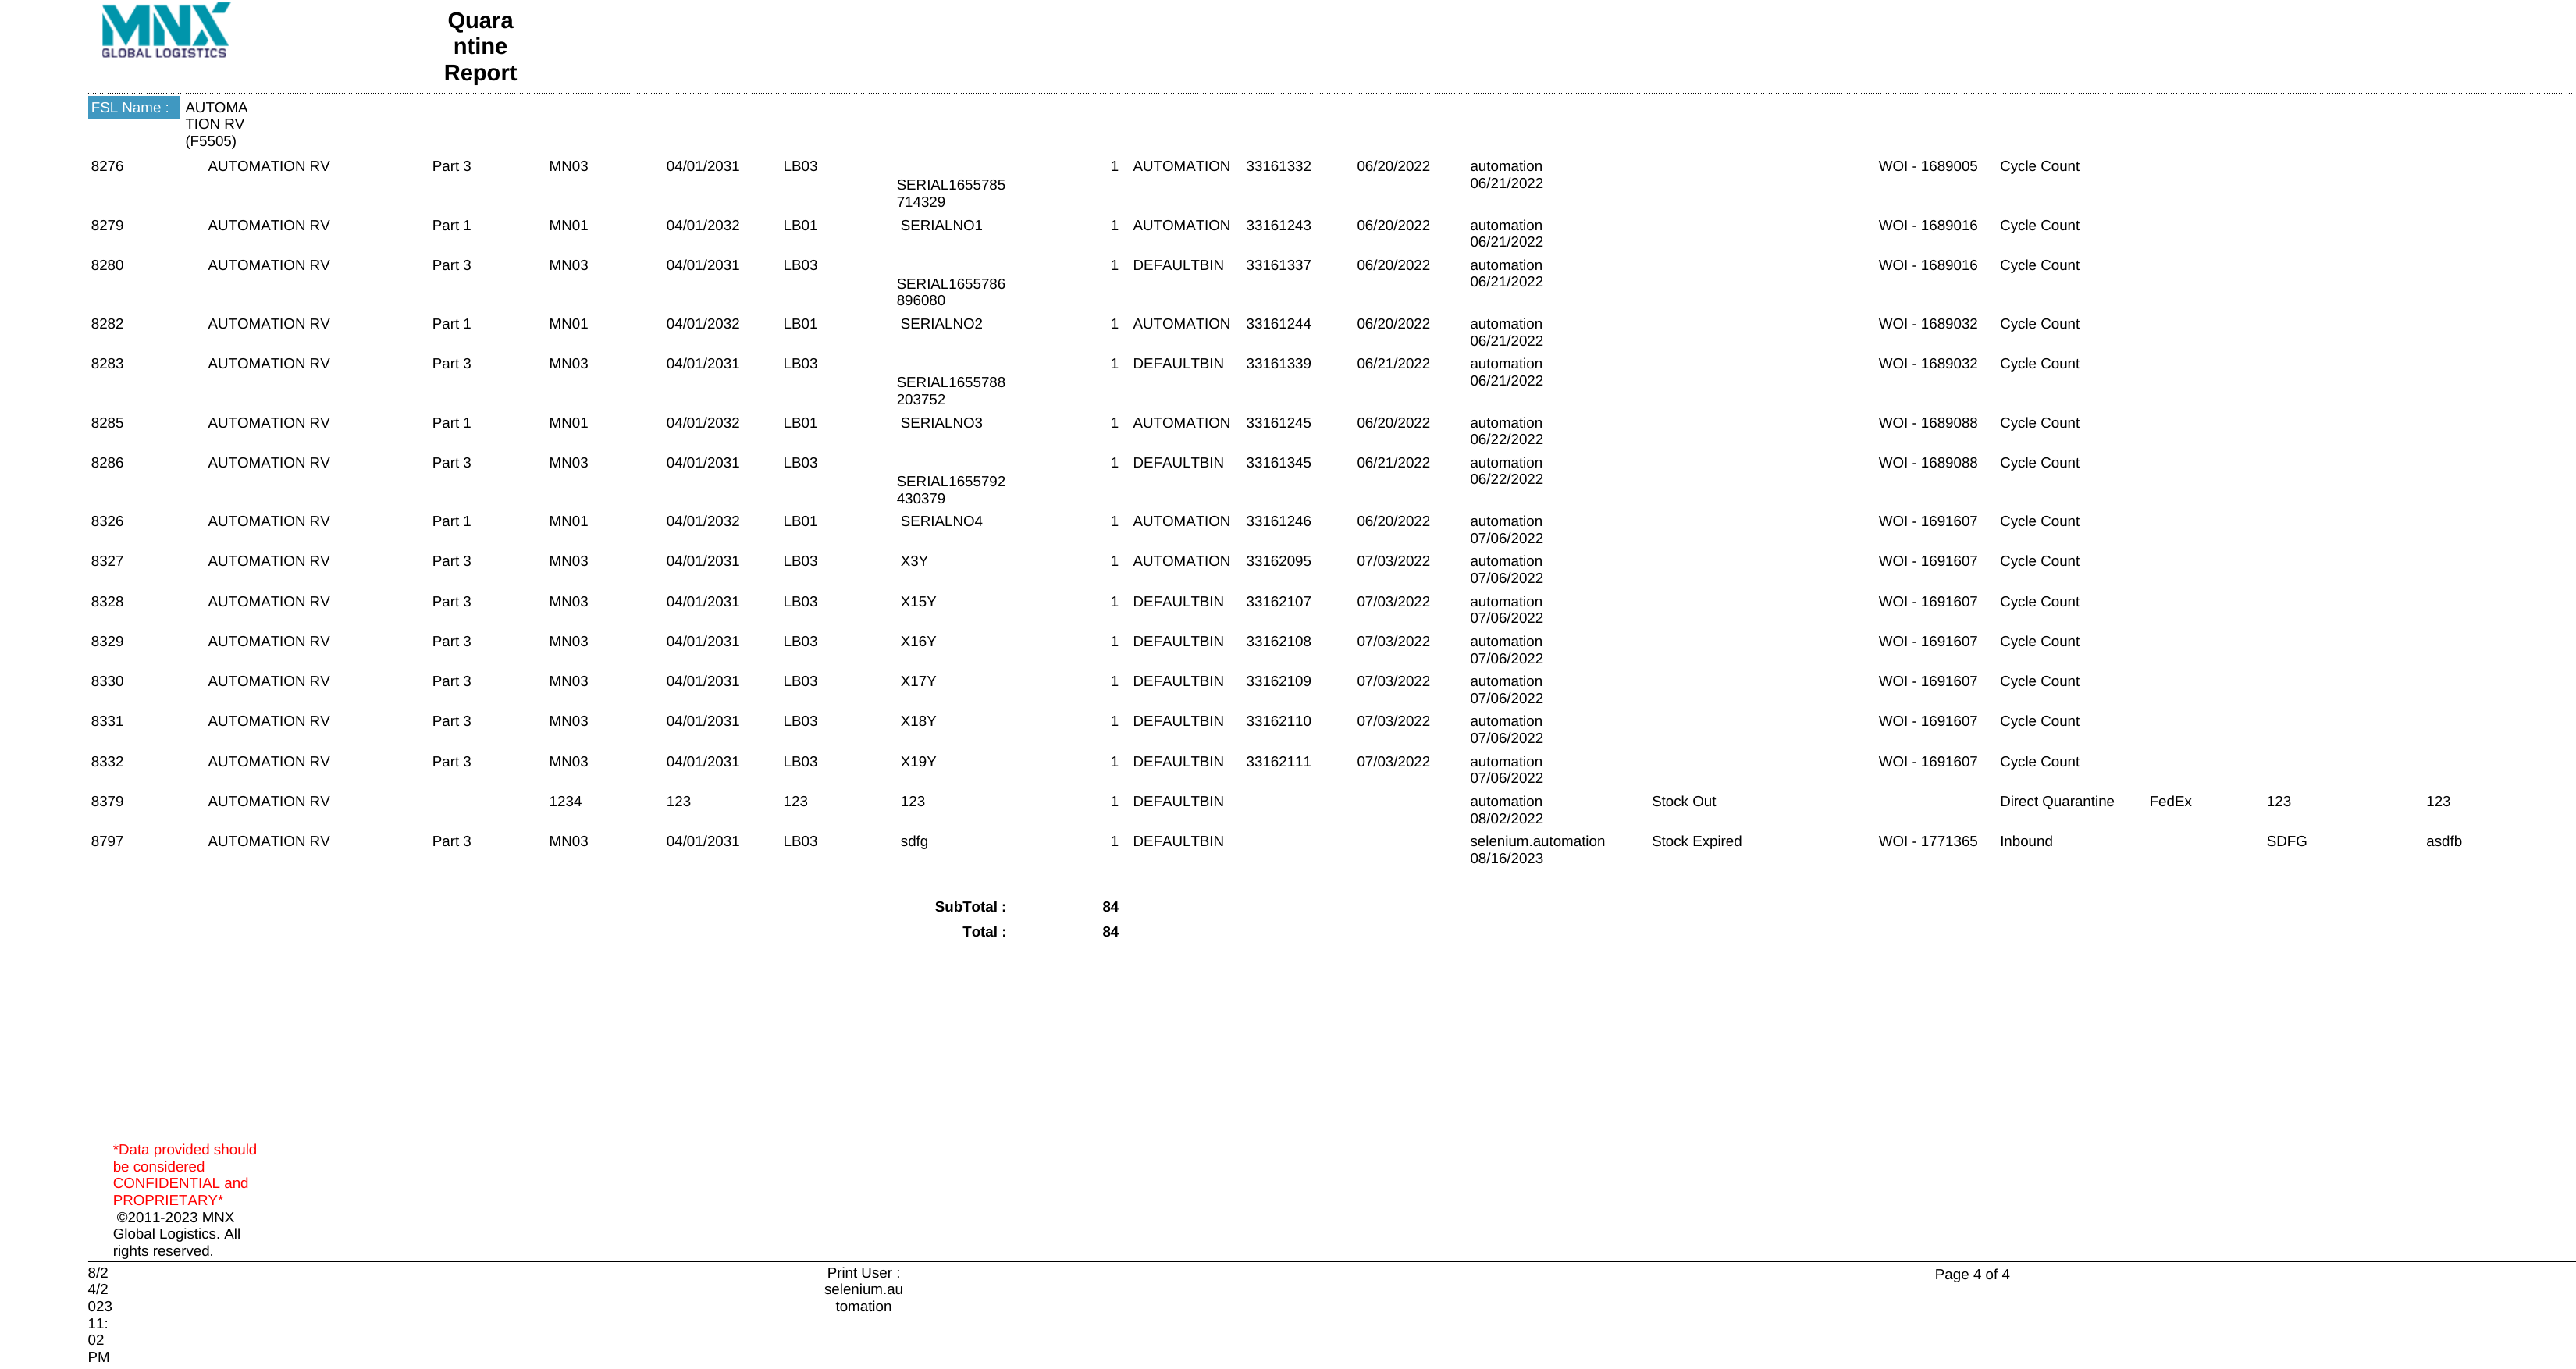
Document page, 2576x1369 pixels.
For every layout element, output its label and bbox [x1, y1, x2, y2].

picture [102, 2, 234, 59]
table_cell [88, 155, 2576, 945]
